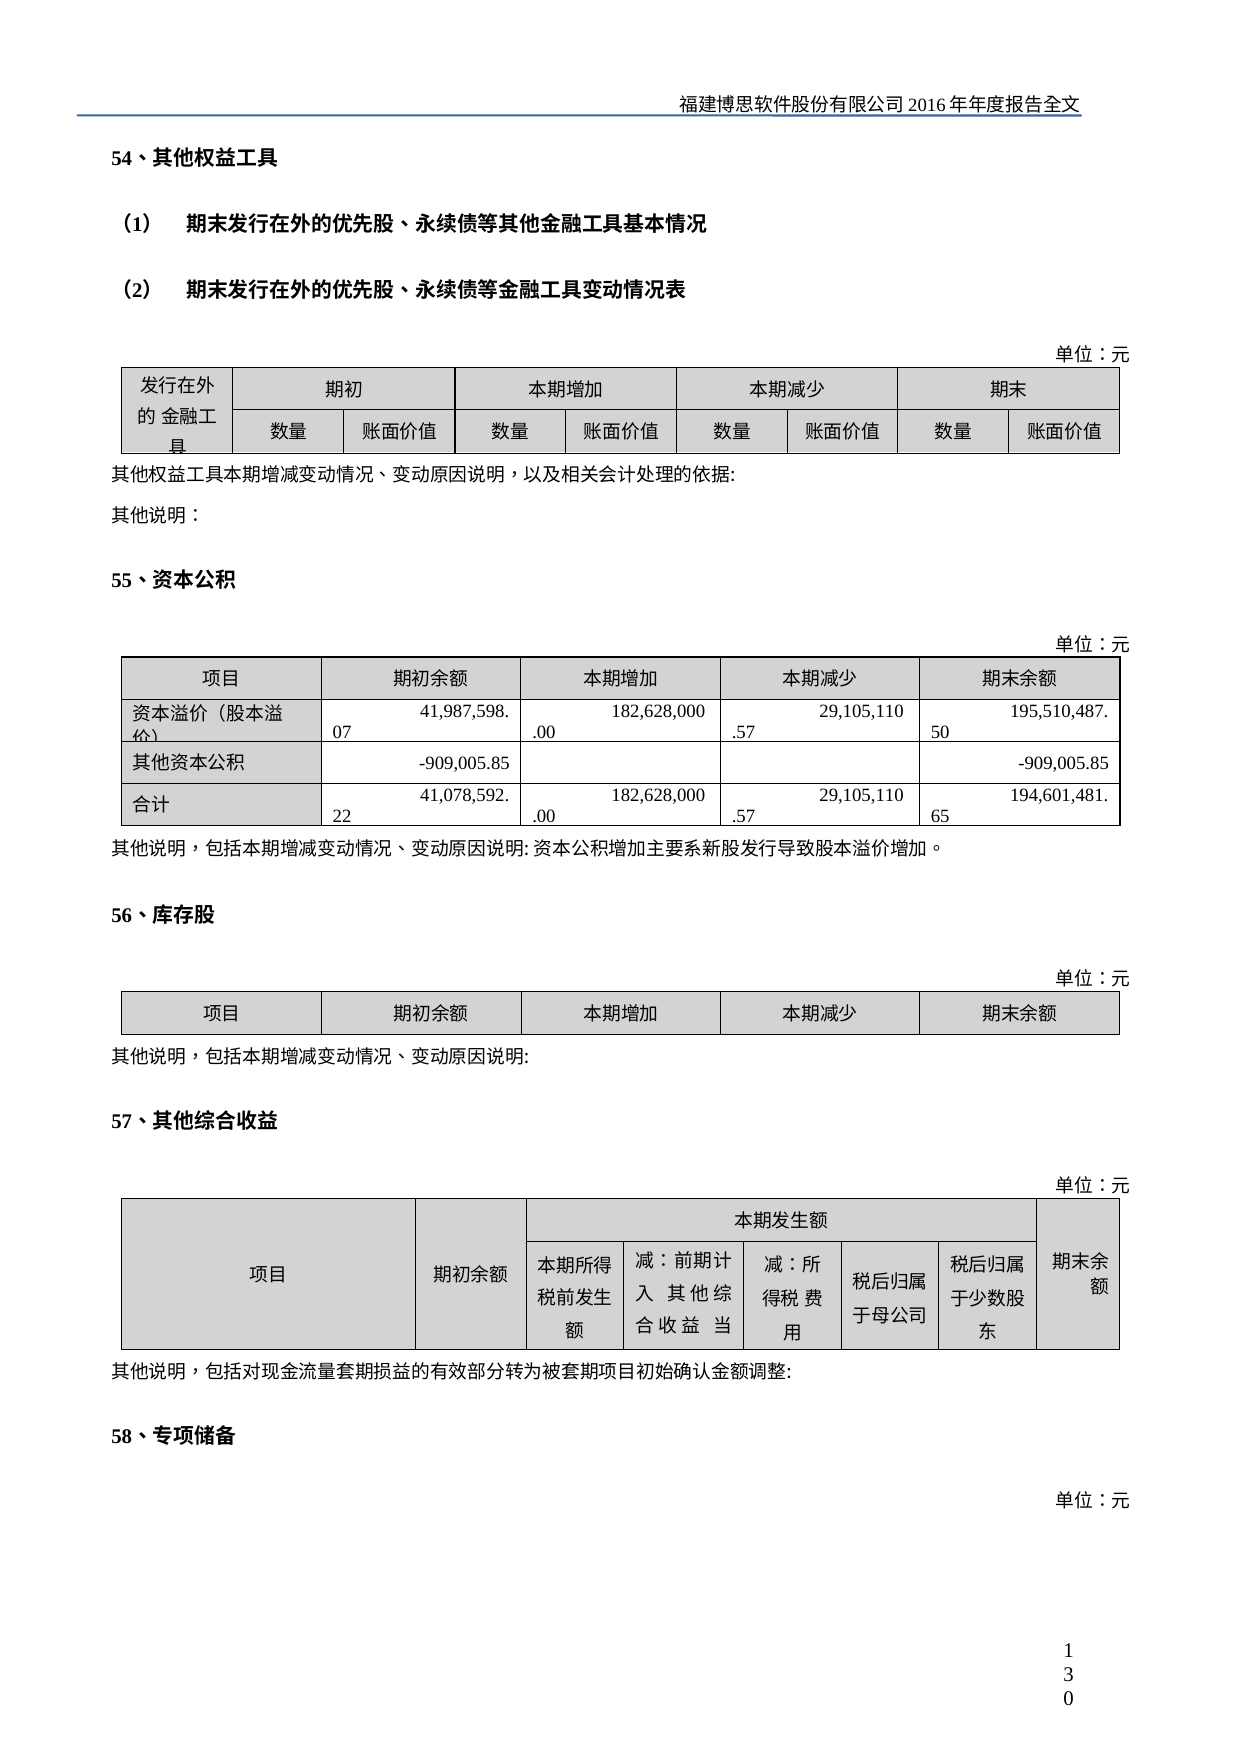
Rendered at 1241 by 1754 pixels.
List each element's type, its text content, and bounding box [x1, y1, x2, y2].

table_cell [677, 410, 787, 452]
text 单位：元 [111, 631, 1130, 656]
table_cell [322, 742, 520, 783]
text 其他说明，包括本期增减变动情况、变动原因说明: 资本公积增加主要系新股发行导致股本溢价增加。 [111, 826, 1130, 862]
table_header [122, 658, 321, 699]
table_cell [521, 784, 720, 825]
text 其他说明，包括本期增减变动情况、变动原因说明: [111, 1044, 1130, 1069]
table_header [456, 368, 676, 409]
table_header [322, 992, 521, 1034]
text 其他说明： [111, 502, 1130, 527]
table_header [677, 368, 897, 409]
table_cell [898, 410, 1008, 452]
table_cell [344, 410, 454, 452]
text （1） 期末发行在外的优先股、永续债等其他金融工具基本情况 [111, 209, 1130, 238]
text 单位：元 [111, 966, 1130, 991]
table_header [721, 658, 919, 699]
text 其他说明，包括对现金流量套期损益的有效部分转为被套期项目初始确认金额调整: [111, 1358, 1130, 1383]
text 54、其他权益工具 [111, 143, 1130, 172]
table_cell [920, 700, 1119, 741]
text 单位：元 [111, 1487, 1130, 1512]
text 其他权益工具本期增减变动情况、变动原因说明，以及相关会计处理的依据: [111, 462, 1130, 487]
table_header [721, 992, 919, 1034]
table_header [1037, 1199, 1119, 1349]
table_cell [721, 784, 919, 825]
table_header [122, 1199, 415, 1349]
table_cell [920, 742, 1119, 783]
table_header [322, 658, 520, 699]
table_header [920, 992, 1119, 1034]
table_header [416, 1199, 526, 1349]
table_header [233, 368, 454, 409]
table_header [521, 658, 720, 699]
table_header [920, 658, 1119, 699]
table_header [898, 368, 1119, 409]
text 58、专项储备 [111, 1421, 1130, 1449]
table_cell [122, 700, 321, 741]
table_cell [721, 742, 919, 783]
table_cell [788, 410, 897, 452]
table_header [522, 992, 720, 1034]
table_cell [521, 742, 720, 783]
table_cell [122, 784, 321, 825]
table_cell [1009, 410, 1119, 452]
text （2） 期末发行在外的优先股、永续债等金融工具变动情况表 [111, 275, 1130, 304]
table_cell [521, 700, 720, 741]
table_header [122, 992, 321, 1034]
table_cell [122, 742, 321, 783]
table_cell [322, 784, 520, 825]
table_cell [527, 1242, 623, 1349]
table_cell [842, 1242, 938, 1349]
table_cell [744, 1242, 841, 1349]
text 单位：元 [111, 1173, 1130, 1198]
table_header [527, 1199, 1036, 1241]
text 56、库存股 [111, 900, 1130, 928]
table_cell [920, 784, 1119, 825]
text 单位：元 [111, 341, 1130, 367]
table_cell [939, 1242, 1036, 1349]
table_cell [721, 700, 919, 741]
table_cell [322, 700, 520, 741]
text 55、资本公积 [111, 565, 1130, 593]
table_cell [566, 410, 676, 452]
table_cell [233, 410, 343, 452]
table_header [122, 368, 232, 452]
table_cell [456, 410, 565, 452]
text 57、其他综合收益 [111, 1107, 1130, 1135]
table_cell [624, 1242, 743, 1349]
